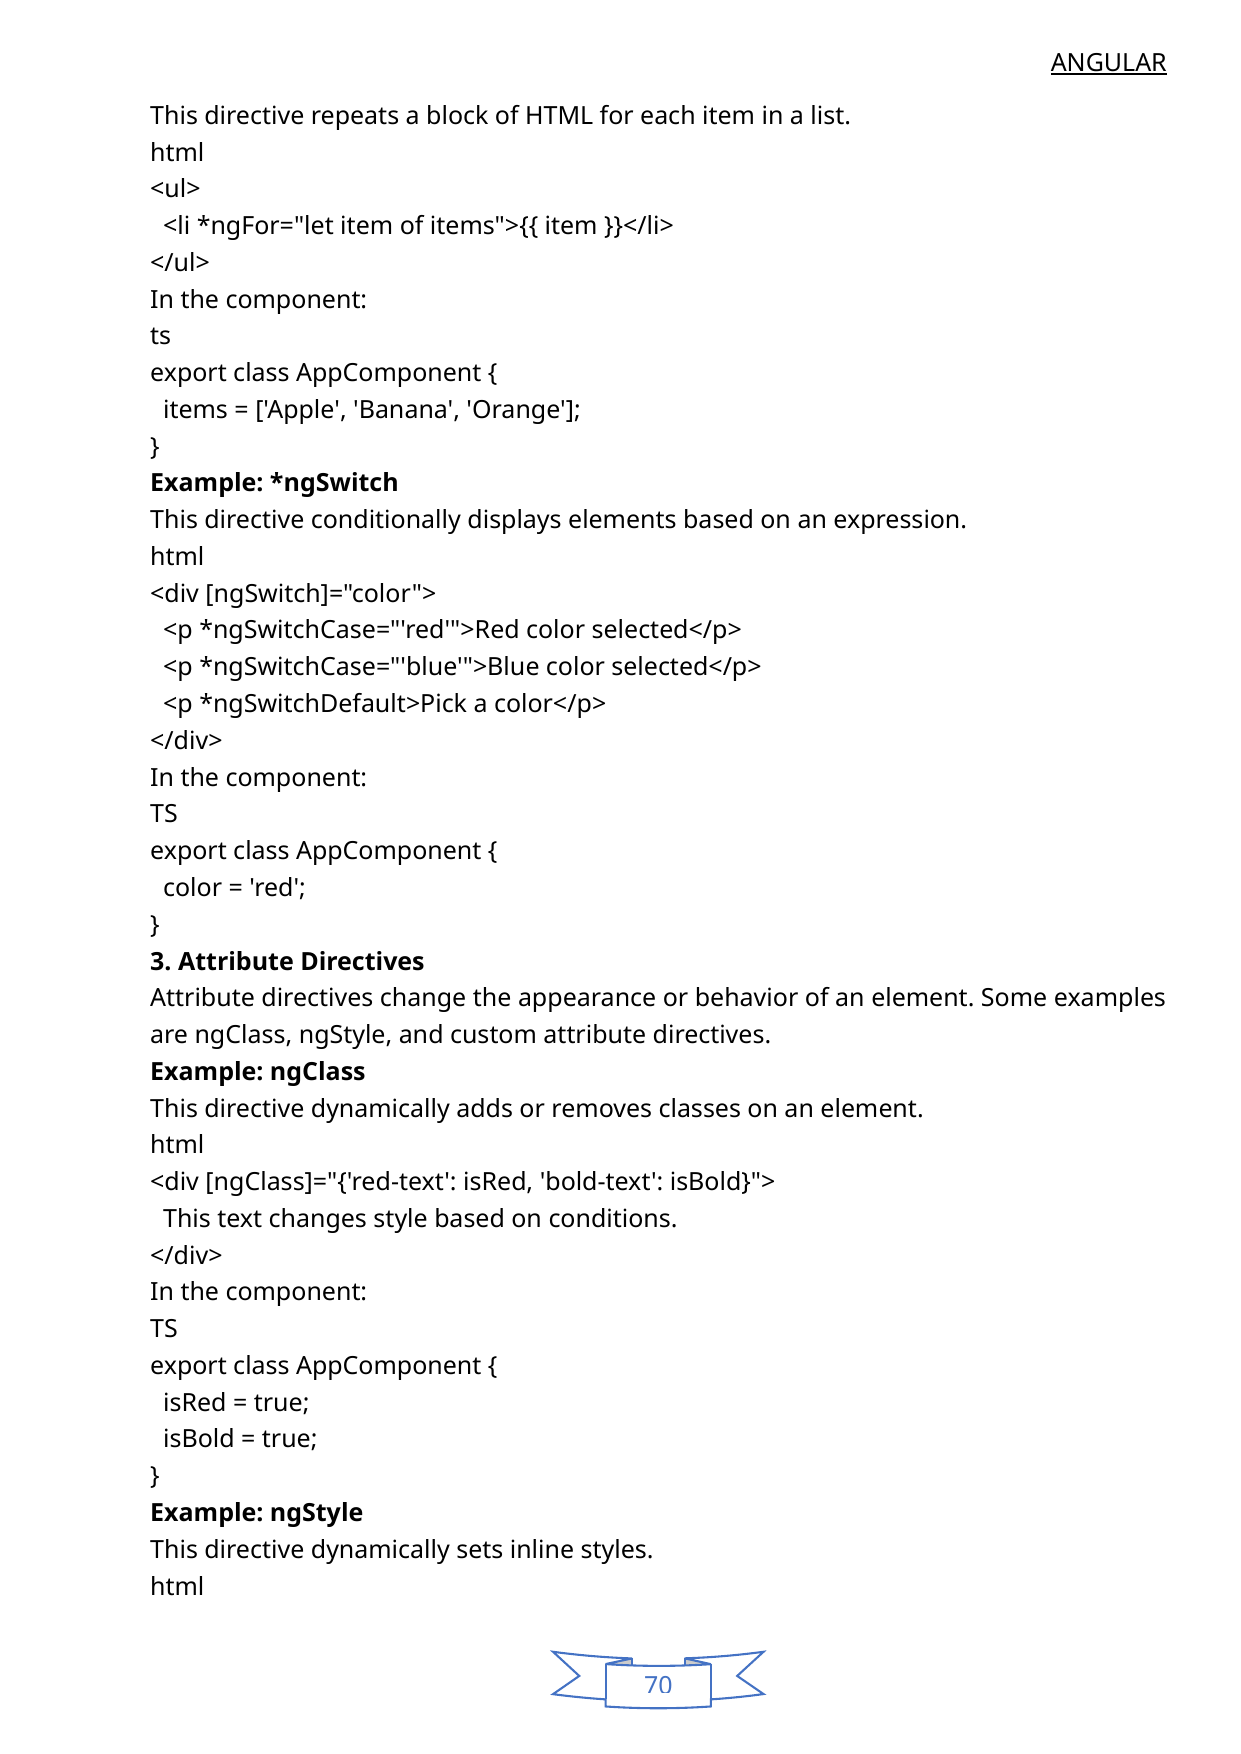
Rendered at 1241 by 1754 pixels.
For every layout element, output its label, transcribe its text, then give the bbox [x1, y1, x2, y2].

text export class AppComponent { [150, 1348, 1167, 1382]
text html [150, 1568, 1167, 1602]
text items = ['Apple', 'Banana', 'Orange']; [150, 392, 1167, 426]
text export class AppComponent { [150, 355, 1167, 389]
text 3. Attribute Directives [150, 943, 1167, 977]
text Attribute directives change the appearance or behavior of an element. Some examples are ngClass, ngStyle, and custom attribute directives. [150, 980, 1167, 1051]
text <div [ngSwitch]="color"> [150, 575, 1167, 609]
text In the component: [150, 1274, 1167, 1308]
text </ul> [150, 244, 1167, 278]
text isBold = true; [150, 1421, 1167, 1455]
text Example: ngClass [150, 1053, 1167, 1087]
text Example: ngStyle [150, 1495, 1167, 1529]
text </div> [150, 1237, 1167, 1271]
text This directive dynamically sets inline styles. [150, 1531, 1167, 1566]
text In the component: [150, 759, 1167, 793]
text Example: *ngSwitch [150, 465, 1167, 499]
text color = 'red'; [150, 869, 1167, 904]
text } [150, 906, 1167, 940]
text This directive conditionally displays elements based on an expression. [150, 502, 1167, 536]
text <div [ngClass]="{'red-text': isRed, 'bold-text': isBold}"> [150, 1164, 1167, 1198]
text isRed = true; [150, 1384, 1167, 1418]
text html [150, 1127, 1167, 1161]
text <p *ngSwitchCase="'red'">Red color selected</p> [150, 612, 1167, 646]
text <ul> [150, 171, 1167, 205]
text ts [150, 318, 1167, 352]
text <p *ngSwitchDefault>Pick a color</p> [150, 686, 1167, 720]
text </div> [150, 722, 1167, 757]
text <li *ngFor="let item of items">{{ item }}</li> [150, 208, 1167, 242]
text html [150, 539, 1167, 573]
text html [150, 134, 1167, 168]
text This directive dynamically adds or removes classes on an element. [150, 1090, 1167, 1124]
text export class AppComponent { [150, 833, 1167, 867]
text TS [150, 1311, 1167, 1345]
text } [150, 428, 1167, 462]
text } [150, 1458, 1167, 1492]
text This directive repeats a block of HTML for each item in a list. [150, 97, 1167, 131]
text TS [150, 796, 1167, 830]
text <p *ngSwitchCase="'blue'">Blue color selected</p> [150, 649, 1167, 683]
text In the component: [150, 281, 1167, 315]
text This text changes style based on conditions. [150, 1201, 1167, 1234]
